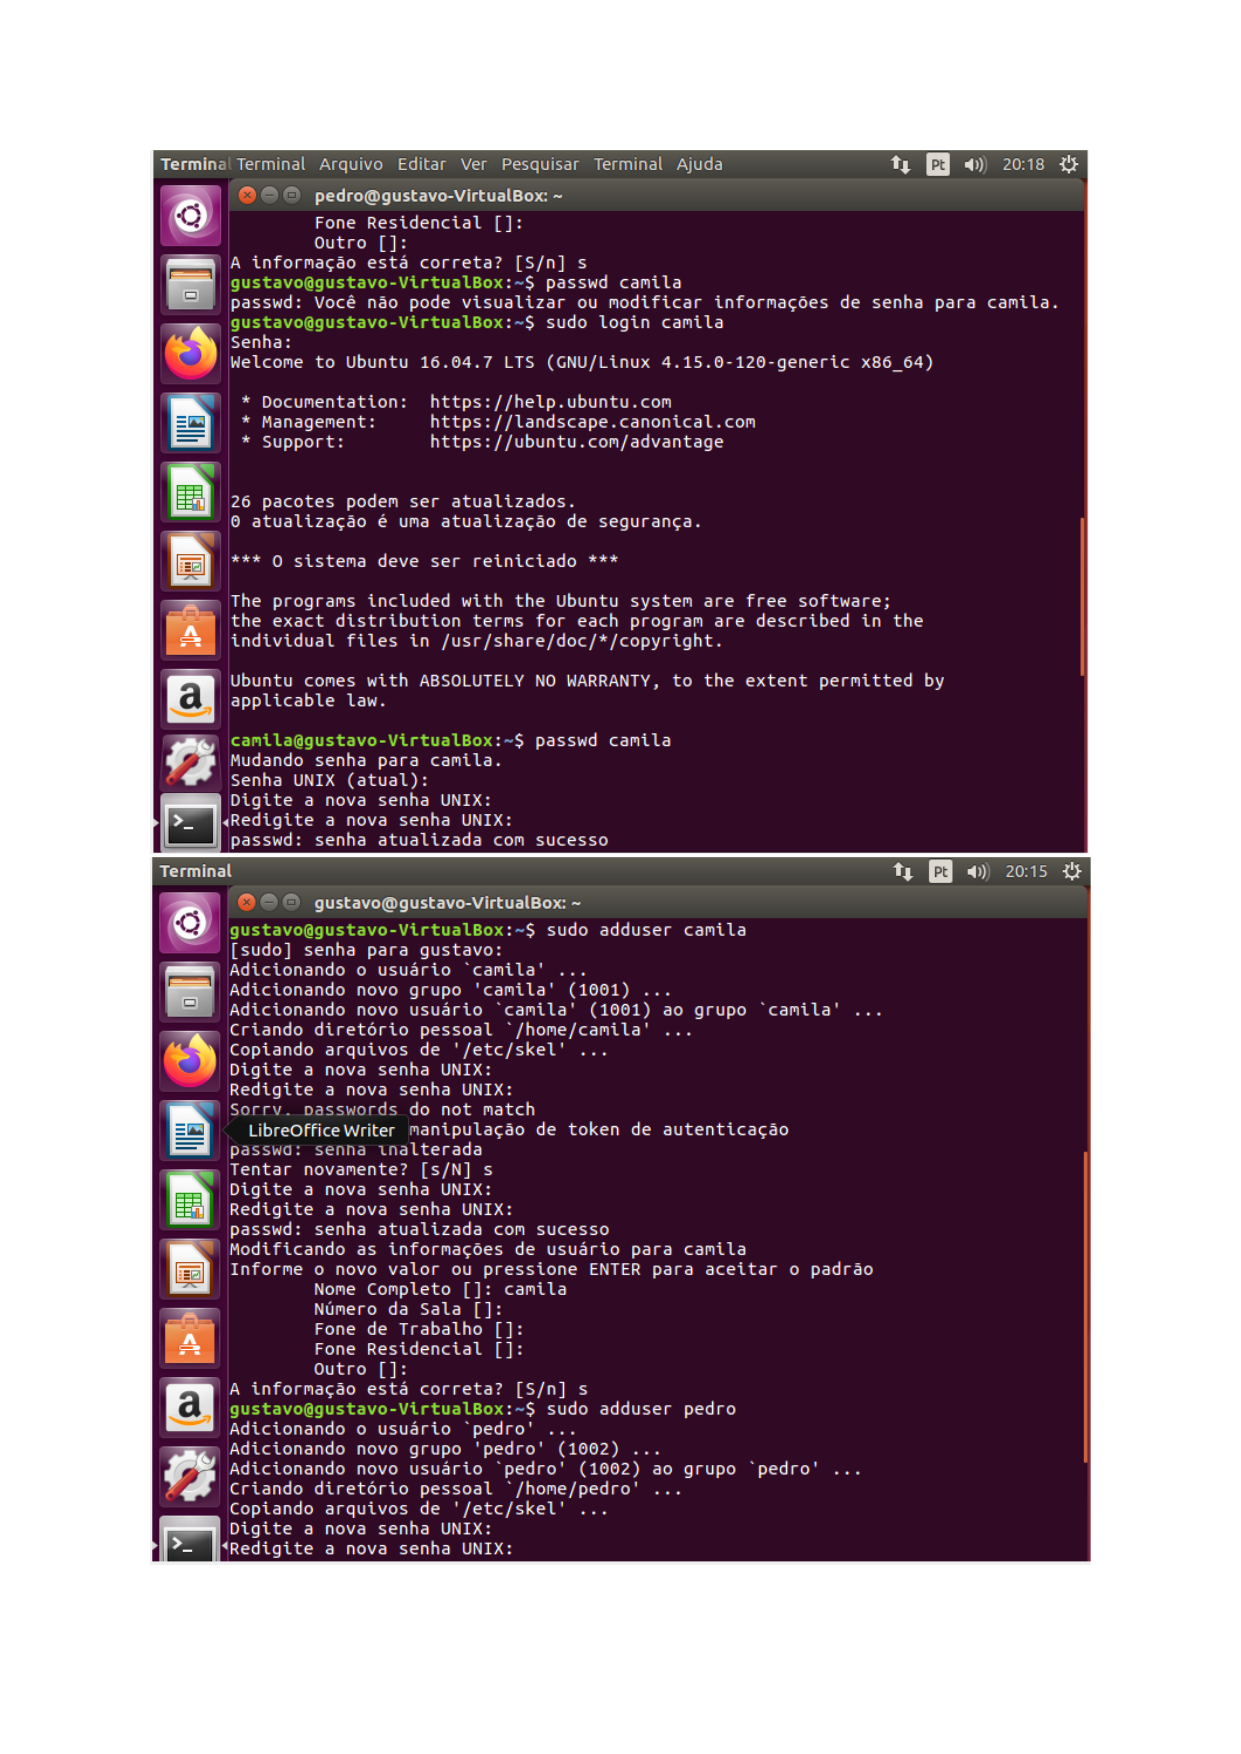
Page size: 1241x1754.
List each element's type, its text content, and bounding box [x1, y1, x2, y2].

picture [150, 857, 1091, 1565]
picture [150, 150, 1089, 854]
